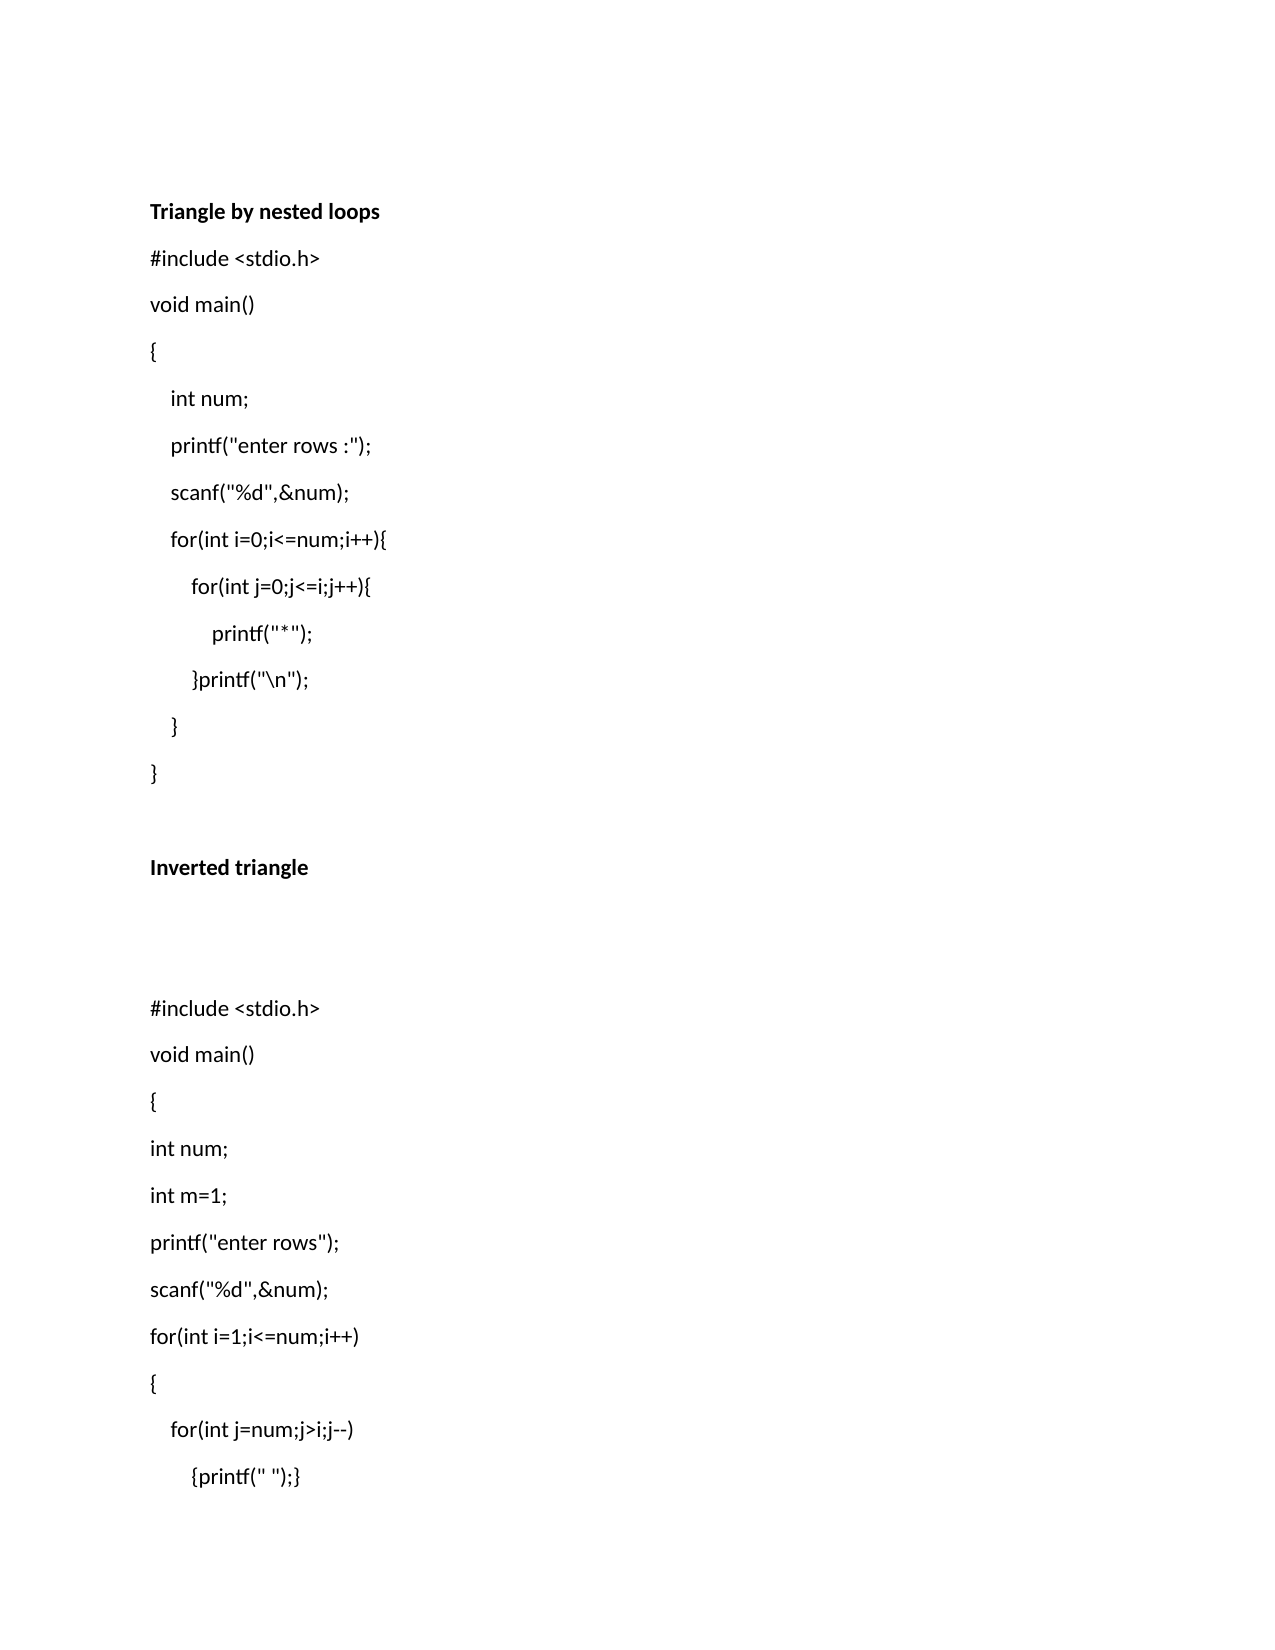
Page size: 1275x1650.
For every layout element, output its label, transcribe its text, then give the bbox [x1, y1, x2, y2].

text } [150, 759, 1125, 787]
text for(int i=1;i<=num;i++) [150, 1322, 1125, 1350]
text scanf("%d",&num); [150, 478, 1125, 506]
text for(int j=num;j>i;j--) [150, 1416, 1125, 1444]
text }printf("\n"); [150, 666, 1125, 694]
text Inverted triangle [150, 853, 1125, 881]
text printf("enter rows :"); [150, 431, 1125, 459]
text void main() [150, 1041, 1125, 1069]
text for(int i=0;i<=num;i++){ [150, 525, 1125, 553]
text int num; [150, 384, 1125, 412]
text int num; [150, 1134, 1125, 1162]
text void main() [150, 291, 1125, 319]
text } [150, 712, 1125, 741]
text int m=1; [150, 1181, 1125, 1209]
text scanf("%d",&num); [150, 1275, 1125, 1303]
text #include <stdio.h> [150, 244, 1125, 272]
text printf("*"); [150, 619, 1125, 647]
text #include <stdio.h> [150, 994, 1125, 1022]
text { [150, 1087, 1125, 1116]
text {printf(" ");} [150, 1462, 1125, 1491]
text printf("enter rows"); [150, 1228, 1125, 1256]
text Triangle by nested loops [150, 197, 1125, 225]
text { [150, 337, 1125, 366]
text { [150, 1369, 1125, 1397]
text for(int j=0;j<=i;j++){ [150, 572, 1125, 600]
